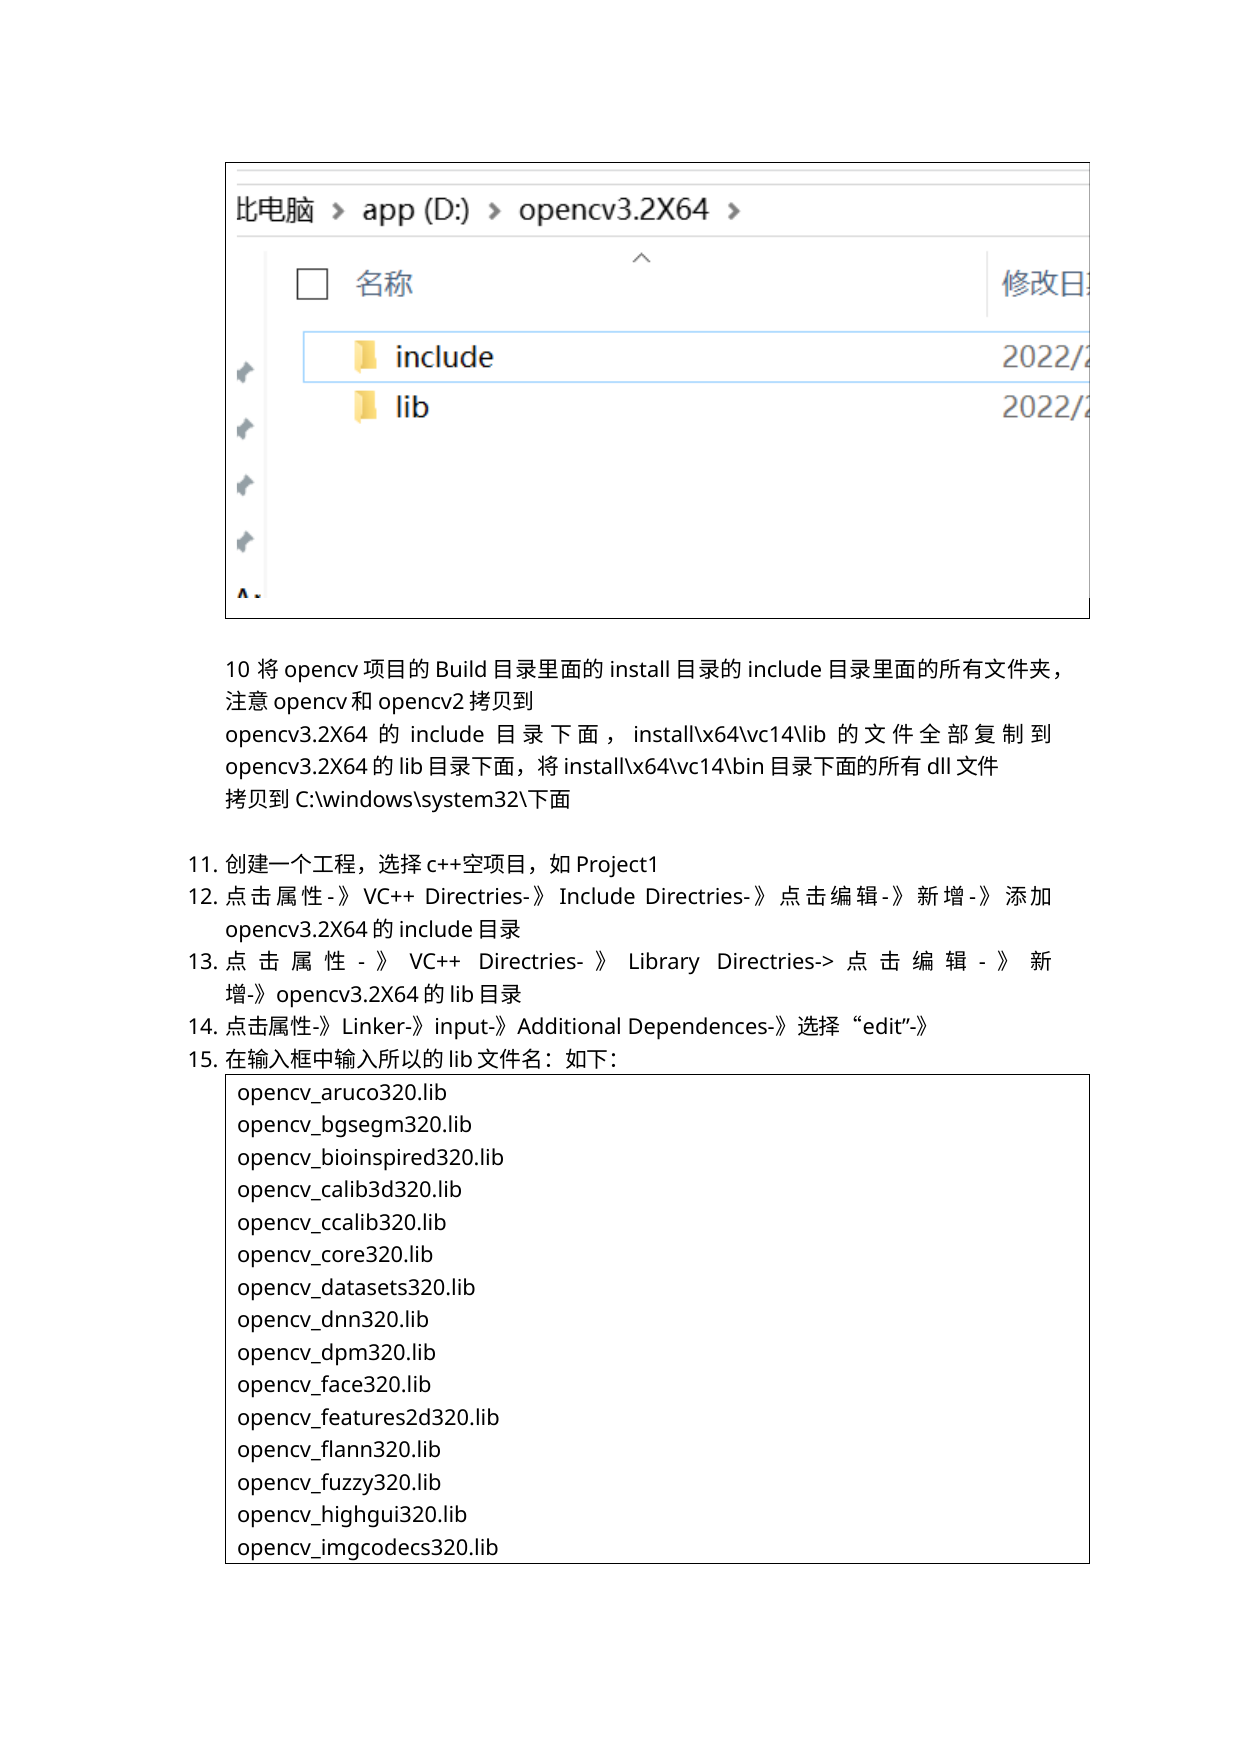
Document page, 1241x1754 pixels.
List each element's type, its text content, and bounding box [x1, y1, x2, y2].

list 点击属性-》Linker-》input-》Additional Dependences-》选择“edit”-》 [187, 1009, 1053, 1042]
list 在输入框中输入所以的lib文件名：如下： [187, 1042, 1053, 1074]
list 拷贝到C:\windows\system32\下面 [225, 782, 1053, 814]
list 点击属性-》VC++ Directries-》Library Directries->点击编辑-》新增-》opencv3.2X64的lib目录 [187, 944, 1053, 1009]
list 点击属性-》VC++ Directries-》Include Directries-》点击编辑-》新增-》添加opencv3.2X64的include目录 [187, 879, 1053, 944]
table_header [226, 163, 1089, 618]
list opencv3.2X64的include目录下面，install\x64\vc14\lib的文件全部复制到opencv3.2X64的lib目录下面，将install\x64\vc14\bin目录下面的所有dll文件 [225, 717, 1053, 782]
picture [236, 163, 1090, 598]
list 10 将opencv项目的Build目录里面的install目录的include目录里面的所有文件夹，注意opencv和opencv2拷贝到 [225, 652, 1053, 717]
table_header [226, 1075, 1089, 1563]
list 创建一个工程，选择c++空项目，如Project1 [187, 847, 1053, 879]
